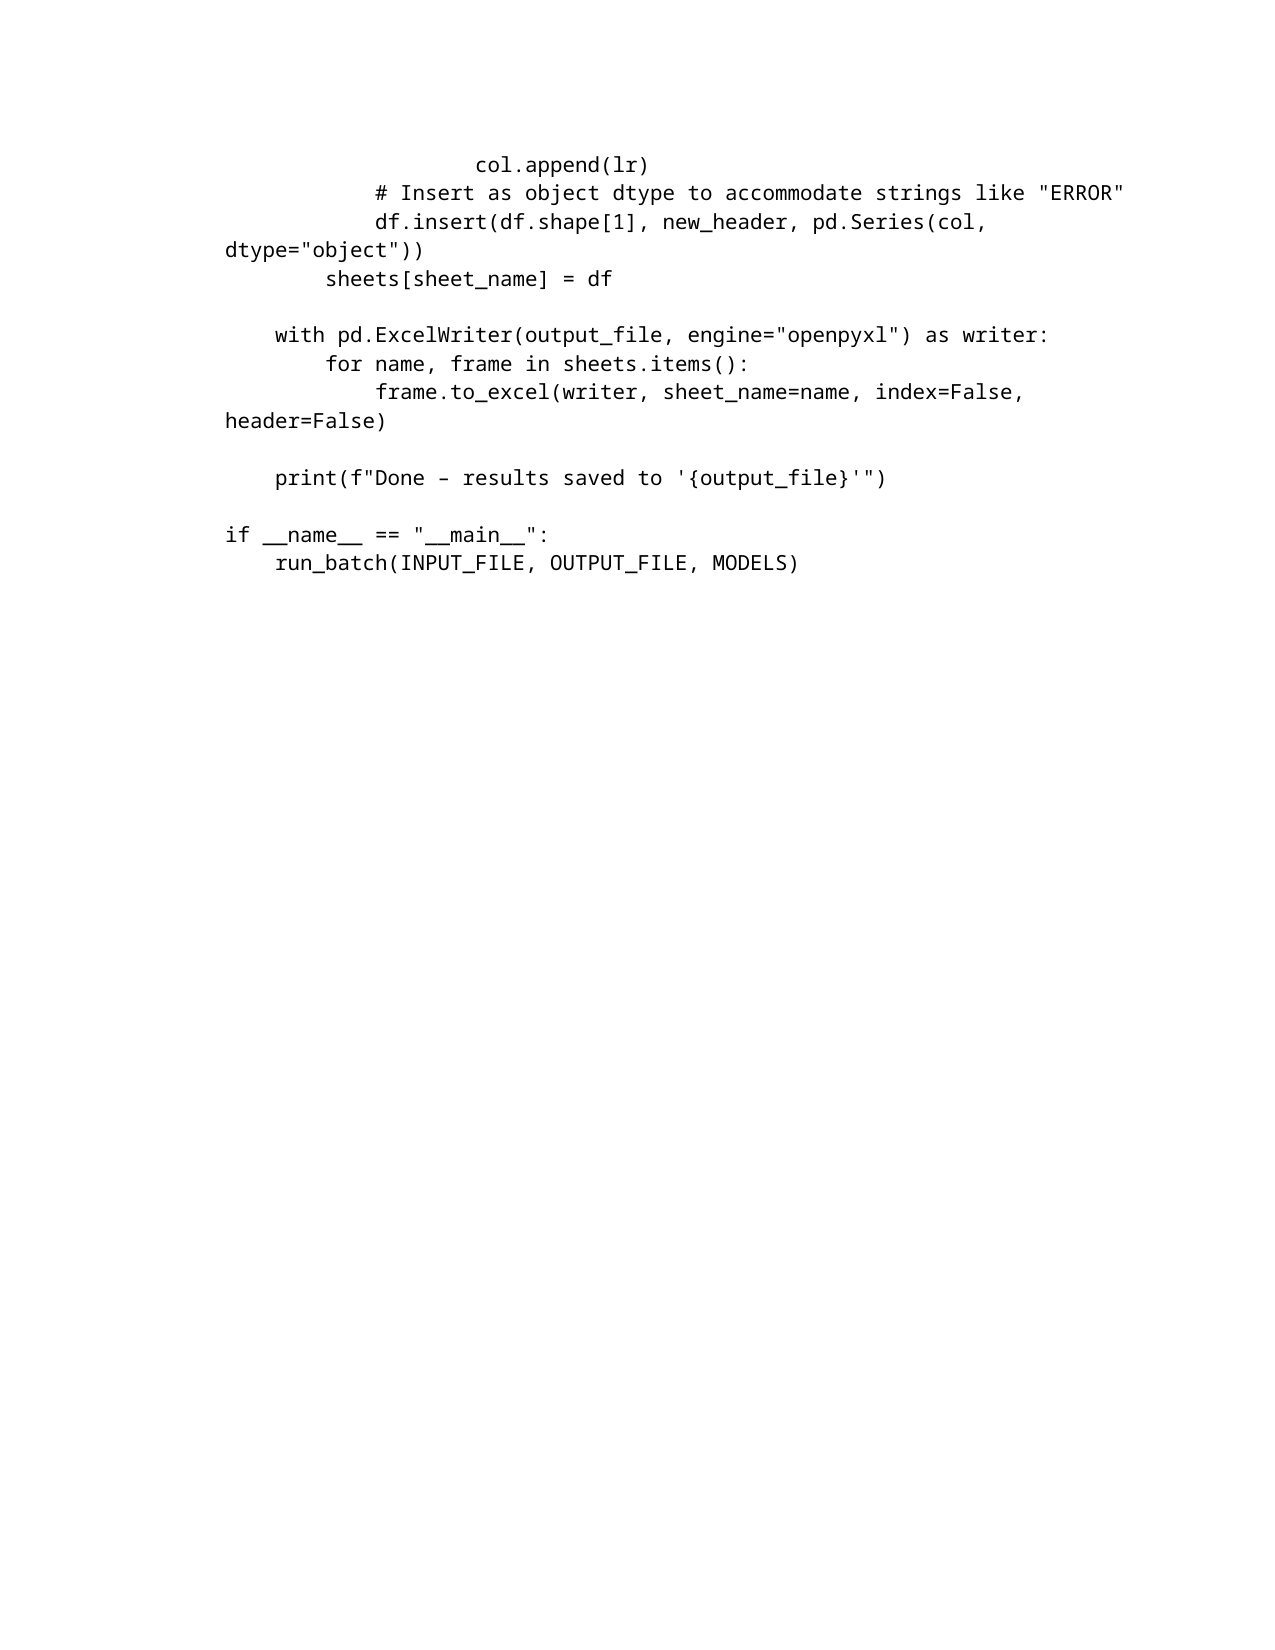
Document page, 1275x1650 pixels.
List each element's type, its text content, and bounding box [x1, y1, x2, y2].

text col.append(lr) [225, 150, 1125, 178]
text # Insert as object dtype to accommodate strings like "ERROR" [225, 178, 1125, 207]
text print(f"Done – results saved to '{output_file}'") [225, 463, 1125, 491]
text if __name__ == "__main__": [225, 520, 1125, 548]
text df.insert(df.shape[1], new_header, pd.Series(col, dtype="object")) [225, 207, 1125, 264]
text sheets[sheet_name] = df [225, 264, 1125, 292]
text with pd.ExcelWriter(output_file, engine="openpyxl") as writer: [225, 321, 1125, 349]
text run_batch(INPUT_FILE, OUTPUT_FILE, MODELS) [225, 548, 1125, 577]
text frame.to_excel(writer, sheet_name=name, index=False, header=False) [225, 377, 1125, 434]
text for name, frame in sheets.items(): [225, 349, 1125, 377]
